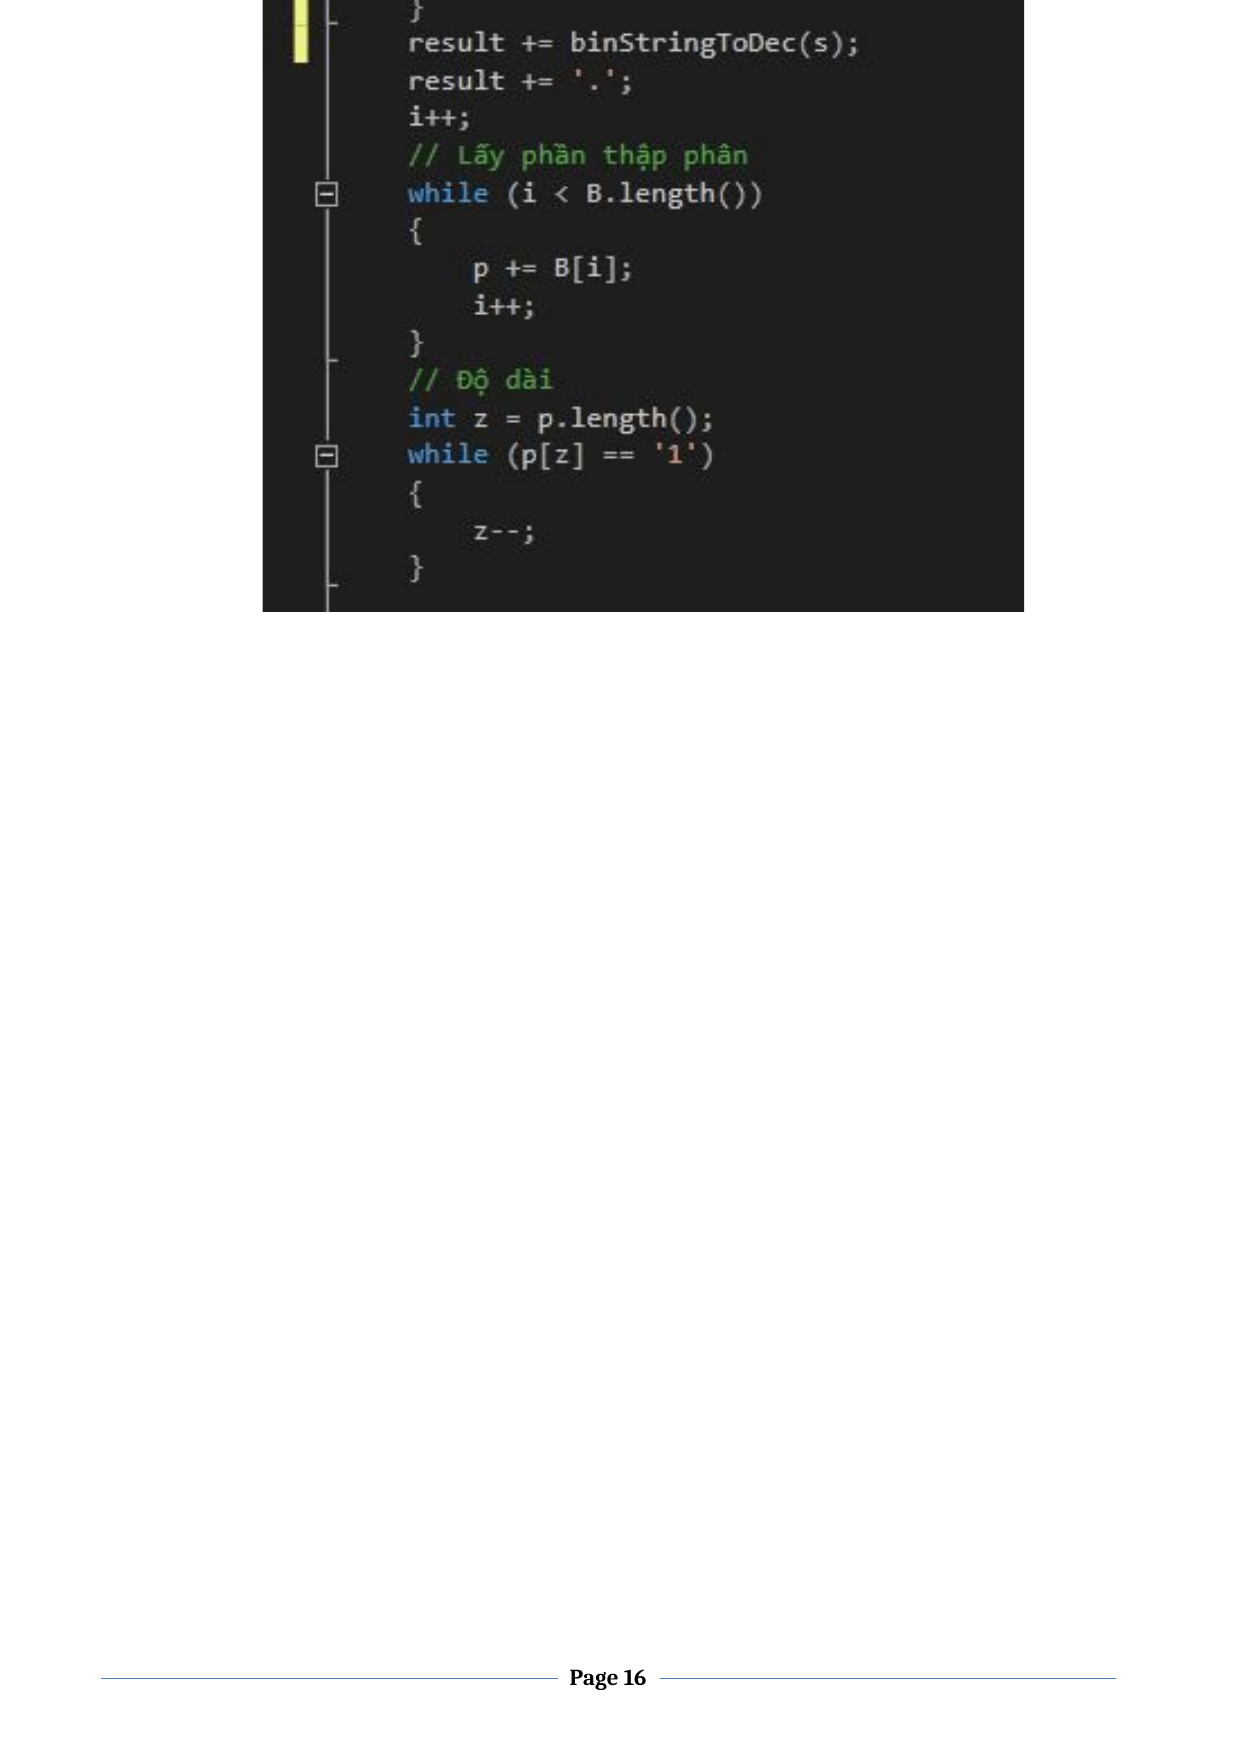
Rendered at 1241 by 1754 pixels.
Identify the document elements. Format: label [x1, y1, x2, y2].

picture [262, 0, 1025, 612]
